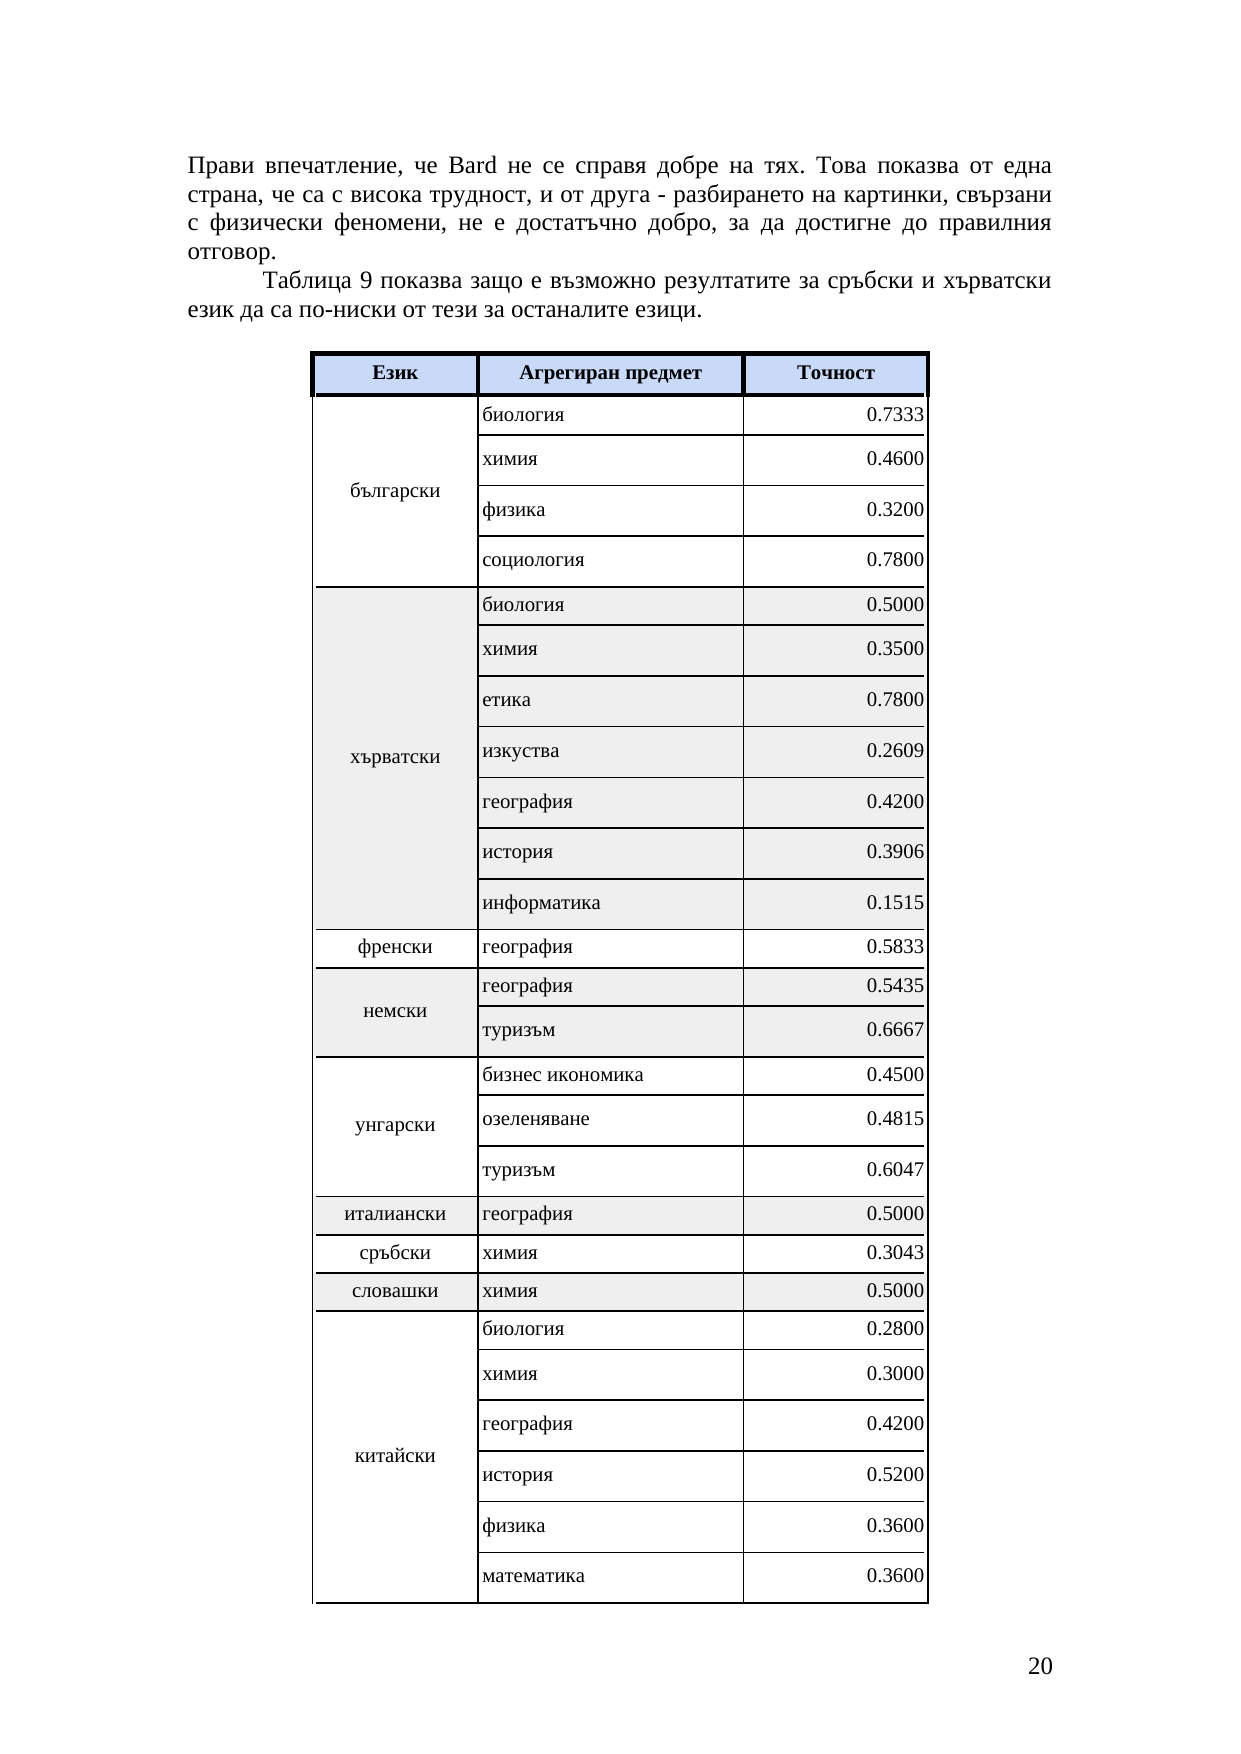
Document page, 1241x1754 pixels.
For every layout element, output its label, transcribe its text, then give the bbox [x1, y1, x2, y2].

table_cell 0.4500 [744, 1056, 927, 1094]
table_header Точност [746, 356, 926, 393]
text Таблица 9 показва защо е възможно резултатите за сръбски и хърватски език да са по-ниски от тези за останалите езици. [187, 265, 1053, 322]
table_cell немски [313, 967, 477, 1056]
table_cell френски [313, 929, 477, 967]
table_cell 0.2800 [744, 1310, 927, 1348]
table_cell 0.4600 [744, 434, 927, 485]
table_cell 0.3600 [744, 1501, 927, 1551]
table_cell 0.4200 [744, 777, 927, 827]
table_cell 0.3000 [744, 1349, 927, 1399]
table_cell 0.3043 [744, 1234, 927, 1272]
table_cell математика [479, 1553, 743, 1602]
table_header Език [315, 356, 476, 393]
table_cell туризъм [479, 1007, 743, 1056]
table_cell италиански [313, 1196, 477, 1234]
table_cell 0.5000 [744, 1272, 927, 1310]
table_cell словашки [313, 1272, 477, 1310]
table_cell хърватски [313, 586, 477, 929]
table_cell китайски [313, 1310, 477, 1602]
table_cell 0.4200 [744, 1399, 927, 1450]
table_cell 0.3906 [744, 827, 927, 878]
table_cell физика [479, 1502, 743, 1551]
table_cell 0.5000 [744, 586, 927, 624]
table_cell биология [479, 397, 743, 434]
table_cell биология [479, 1312, 743, 1348]
table_cell химия [479, 1236, 743, 1272]
table_cell социология [479, 537, 743, 586]
table_cell география [479, 778, 743, 827]
table_header Агрегиран предмет [480, 356, 741, 393]
table_cell биология [479, 588, 743, 624]
table_cell 0.3600 [744, 1551, 927, 1602]
table_cell 0.5435 [744, 967, 927, 1005]
table_cell химия [479, 626, 743, 675]
table_cell 0.1515 [744, 878, 927, 929]
table_cell 0.7800 [744, 675, 927, 726]
table_cell изкуства [479, 727, 743, 777]
table_cell химия [479, 1274, 743, 1310]
table_cell 0.5833 [744, 929, 927, 967]
table_cell 0.3200 [744, 485, 927, 535]
table_cell бизнес икономика [479, 1058, 743, 1094]
table_cell 0.5200 [744, 1450, 927, 1501]
table_cell география [479, 969, 743, 1005]
table_cell 0.6667 [744, 1005, 927, 1056]
table_cell 0.7800 [744, 535, 927, 586]
table_cell 0.3500 [744, 624, 927, 675]
table_cell туризъм [479, 1147, 743, 1196]
table_cell география [479, 1197, 743, 1234]
table_cell 0.4815 [744, 1094, 927, 1145]
table_cell озеленяване [479, 1096, 743, 1145]
table_cell 0.6047 [744, 1145, 927, 1196]
table_cell сръбски [313, 1234, 477, 1272]
table_cell 0.5000 [744, 1196, 927, 1234]
table_cell география [479, 1401, 743, 1450]
table_cell география [479, 930, 743, 967]
table_cell история [479, 829, 743, 878]
table_cell български [313, 393, 477, 586]
table_cell химия [479, 436, 743, 485]
table_cell информатика [479, 880, 743, 929]
table_cell физика [479, 486, 743, 535]
table_cell 0.2609 [744, 726, 927, 777]
table_cell 0.7333 [744, 393, 927, 434]
table_cell химия [479, 1350, 743, 1399]
table_cell унгарски [313, 1056, 477, 1196]
table_cell етика [479, 677, 743, 726]
table_cell история [479, 1452, 743, 1501]
